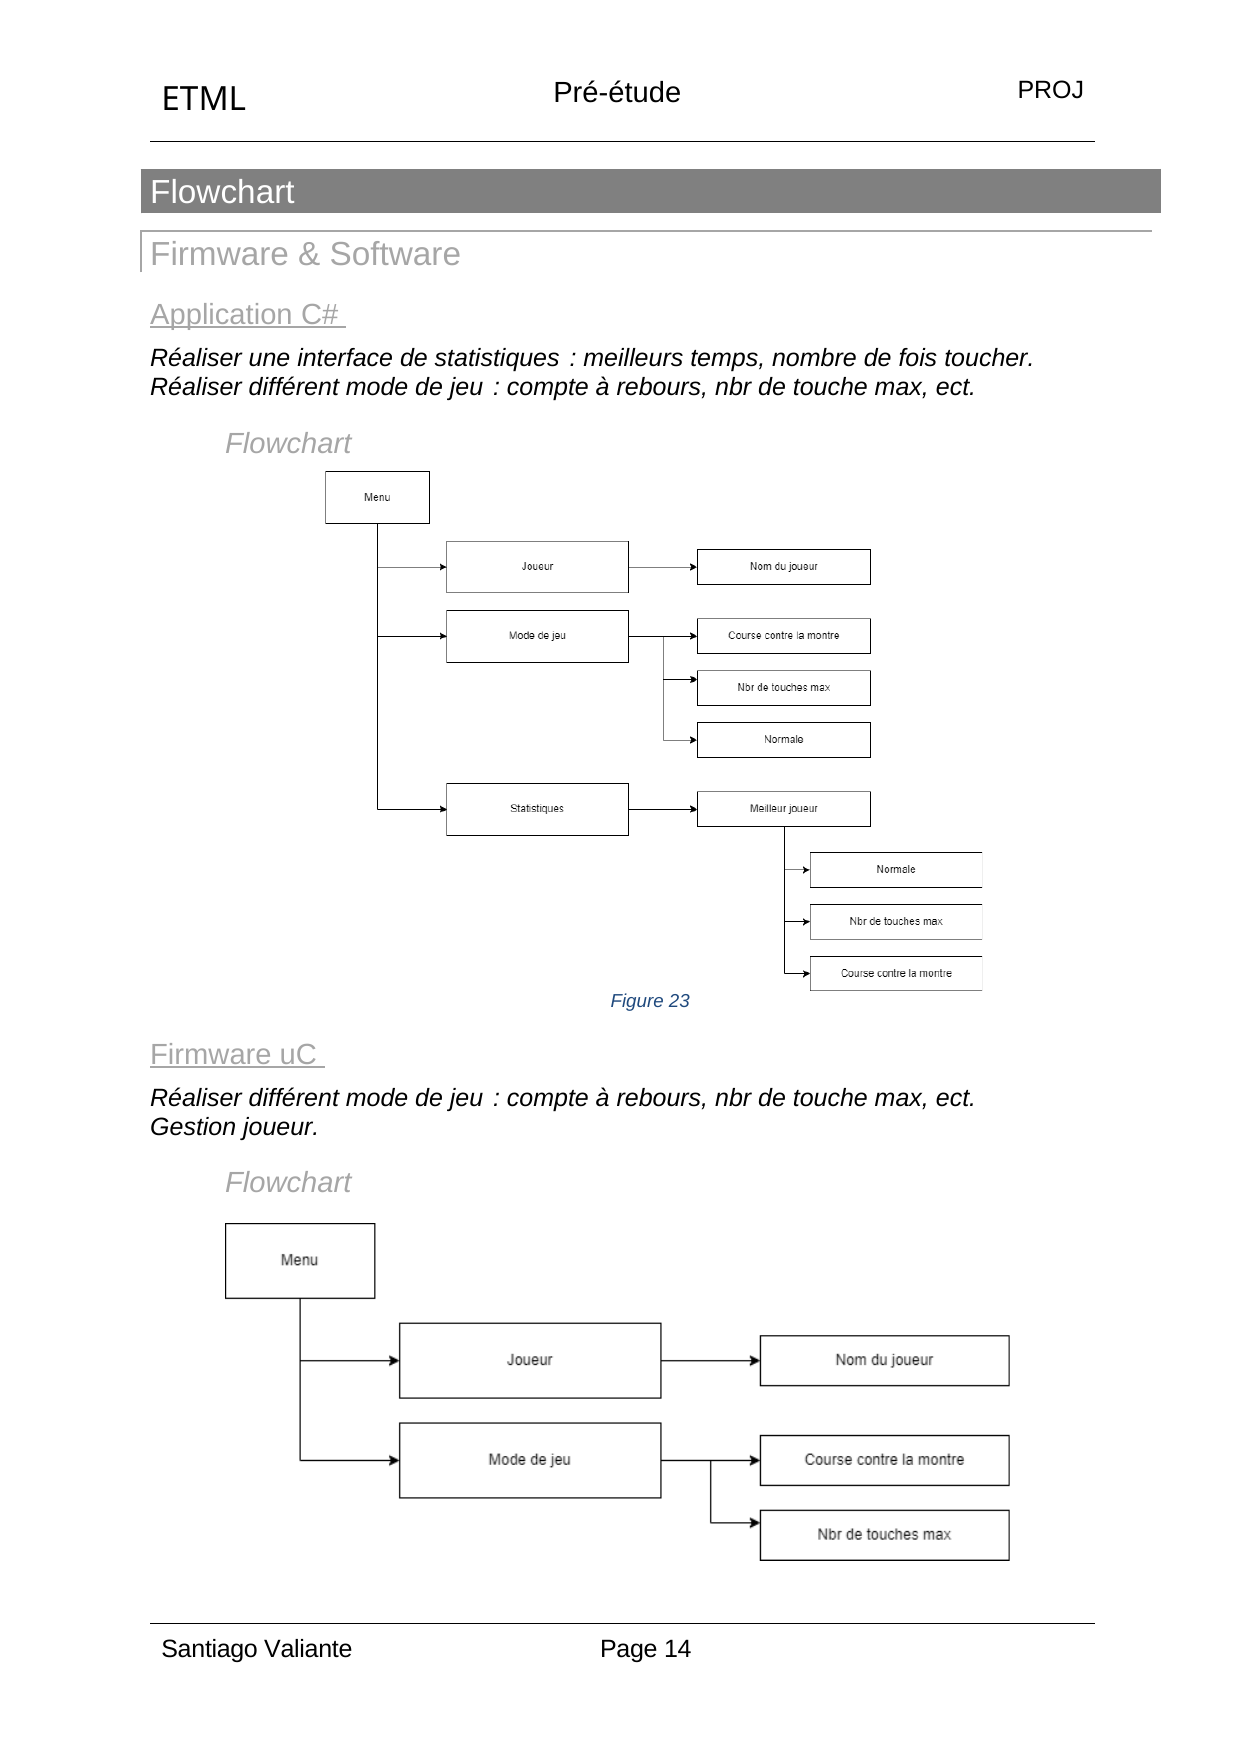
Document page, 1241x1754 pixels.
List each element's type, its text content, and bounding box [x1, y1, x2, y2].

subtitle Application C# [150, 297, 1152, 331]
text Figure 23 [150, 990, 1152, 1012]
subtitle Flowchart [150, 1165, 1152, 1199]
text Réaliser différent mode de jeu : compte à rebours, nbr de touche max, ect. [150, 372, 1152, 401]
picture [319, 471, 983, 991]
text Réaliser différent mode de jeu : compte à rebours, nbr de touche max, ect. [150, 1083, 1152, 1112]
subtitle Flowchart [142, 170, 1160, 212]
subtitle Firmware uC [150, 1037, 1152, 1070]
subtitle Firmware & Software [142, 232, 1152, 272]
text Gestion joueur. [150, 1112, 1152, 1140]
text Réaliser une interface de statistiques : meilleurs temps, nombre de fois toucher. [150, 343, 1152, 372]
subtitle Flowchart [150, 426, 1152, 459]
picture [225, 1223, 1010, 1561]
